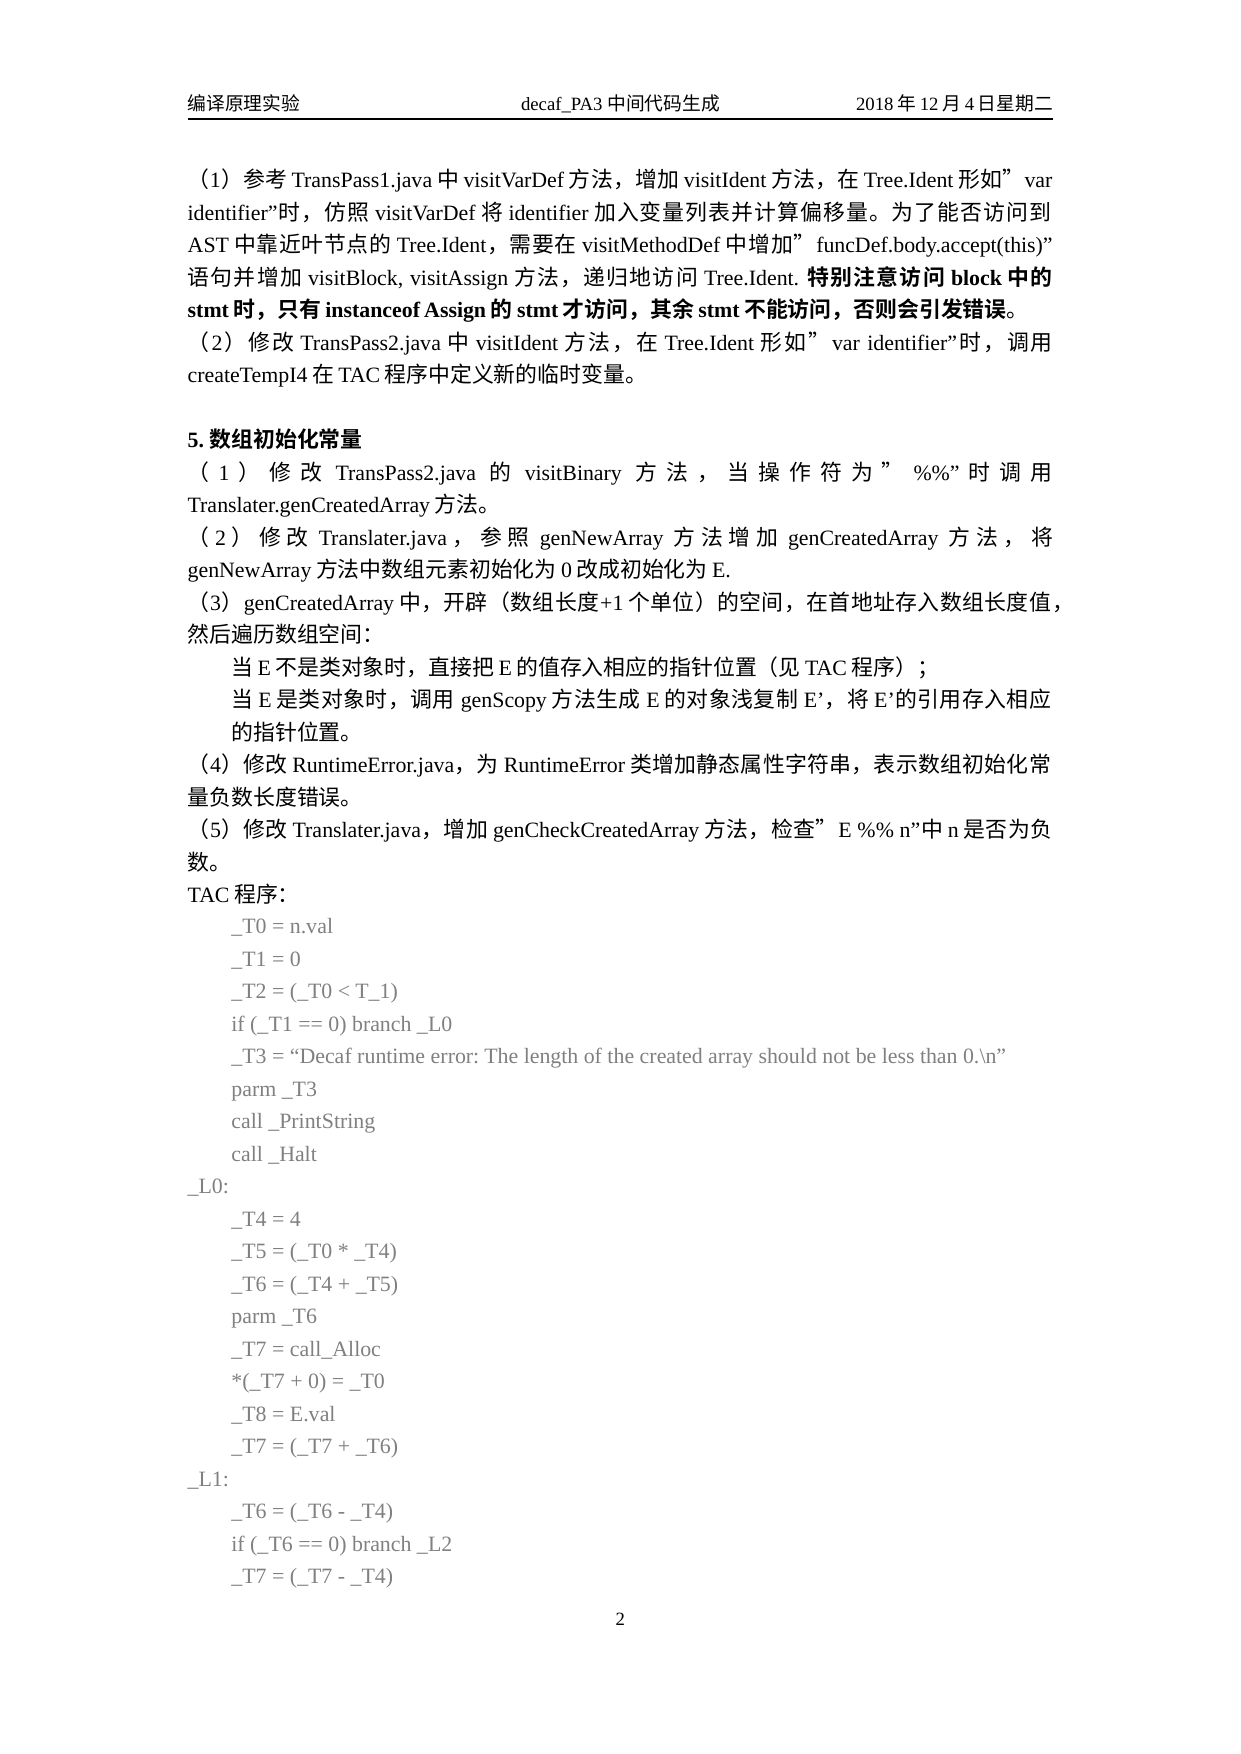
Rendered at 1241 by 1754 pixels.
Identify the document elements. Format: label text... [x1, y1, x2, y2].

text _T7 = (_T7 - _T4) [187, 1559, 1053, 1592]
text parm _T6 [187, 1299, 1053, 1332]
text 当E不是类对象时，直接把E的值存入相应的指针位置（见TAC程序）； [231, 649, 1053, 682]
text _T2 = (_T0 < T_1) [231, 974, 1053, 1007]
text call _PrintString [231, 1104, 1053, 1137]
text 当E是类对象时，调用genScopy方法生成E的对象浅复制E’，将E’的引用存入相应的指针位置。 [231, 682, 1053, 747]
text call _Halt [231, 1137, 1053, 1169]
text （5）修改Translater.java，增加genCheckCreatedArray方法，检查”E %% n”中n是否为负数。 [187, 812, 1053, 877]
text 5. 数组初始化常量 [187, 422, 1053, 454]
text parm _T3 [231, 1072, 1053, 1104]
text _T5 = (_T0 * _T4) [187, 1234, 1053, 1267]
text *(_T7 + 0) = _T0 [187, 1364, 1053, 1397]
text TAC程序： [187, 877, 1053, 909]
text _T1 = 0 [231, 942, 1053, 974]
text （4）修改RuntimeError.java，为RuntimeError类增加静态属性字符串，表示数组初始化常量负数长度错误。 [187, 747, 1053, 812]
text _L1: [187, 1462, 1053, 1494]
text （1）参考TransPass1.java中visitVarDef方法，增加visitIdent方法，在Tree.Ident形如”var identifier”时，仿照visitVarDef将identifier加入变量列表并计算偏移量。为了能否访问到AST中靠近叶节点的Tree.Ident，需要在visitMethodDef中增加”funcDef.body.accept(this)”语句并增加visitBlock, visitAssign方法，递归地访问Tree.Ident. 特别注意访问block中的stmt时，只有instanceof Assign的stmt才访问，其余stmt不能访问，否则会引发错误。 [187, 162, 1053, 324]
text _T3 = “Decaf runtime error: The length of the created array should not be less than 0.\n” [231, 1039, 1053, 1072]
text _T8 = E.val [187, 1397, 1053, 1429]
text _T7 = (_T7 + _T6) [187, 1429, 1053, 1462]
text if (_T6 == 0) branch _L2 [187, 1527, 1053, 1559]
text （2）修改Translater.java，参照genNewArray方法增加genCreatedArray方法，将genNewArray方法中数组元素初始化为0改成初始化为E. [187, 519, 1053, 584]
text _T6 = (_T6 - _T4) [187, 1494, 1053, 1527]
text _T0 = n.val [231, 909, 1053, 942]
text _T4 = 4 [187, 1202, 1053, 1234]
text （1）修改TransPass2.java的visitBinary方法，当操作符为”%%”时调用Translater.genCreatedArray方法。 [187, 454, 1053, 519]
text _T6 = (_T4 + _T5) [187, 1267, 1053, 1299]
text if (_T1 == 0) branch _L0 [231, 1007, 1053, 1039]
text _L0: [187, 1169, 1053, 1202]
text _T7 = call_Alloc [187, 1332, 1053, 1364]
text （3）genCreatedArray中，开辟（数组长度+1个单位）的空间，在首地址存入数组长度值，然后遍历数组空间： [187, 584, 1053, 649]
text （2）修改TransPass2.java中visitIdent方法，在Tree.Ident形如”var identifier”时，调用createTempI4在TAC程序中定义新的临时变量。 [187, 324, 1053, 389]
